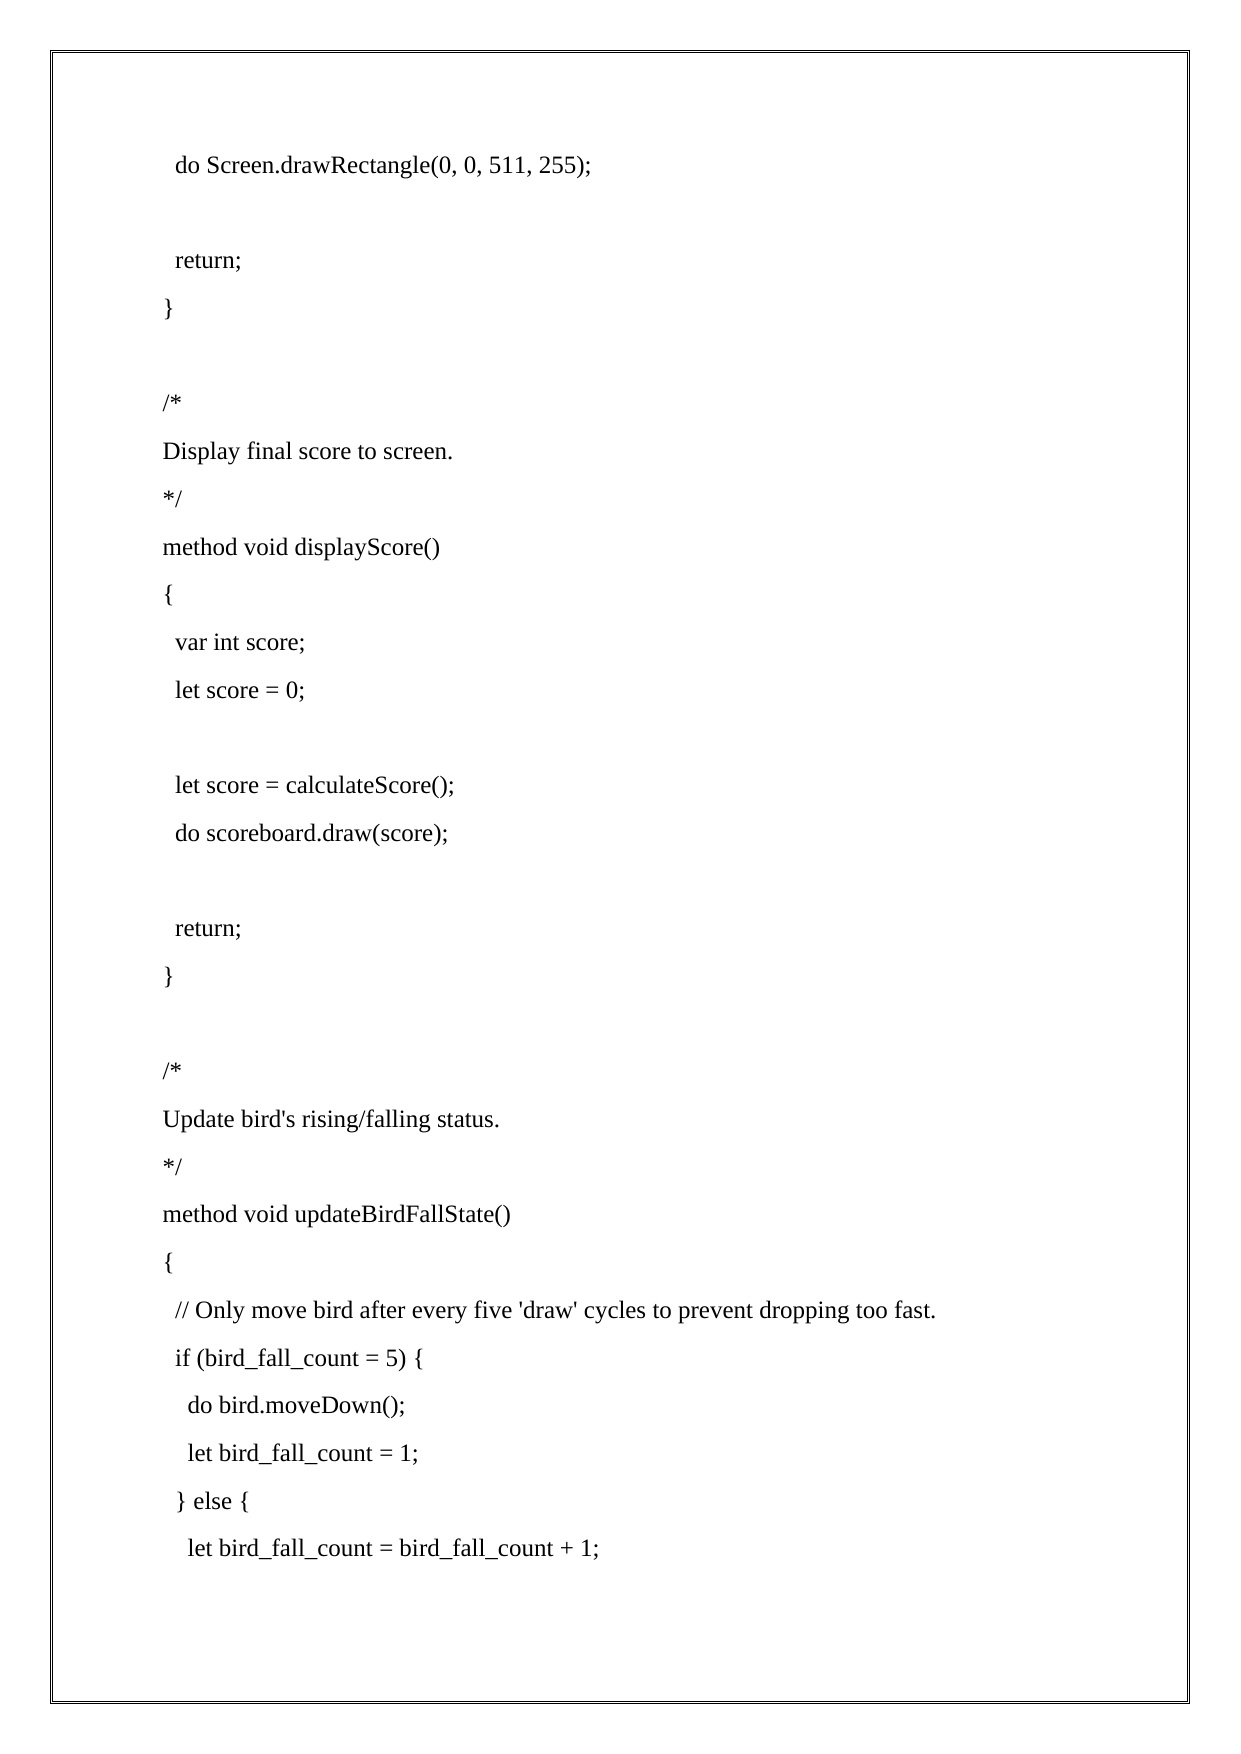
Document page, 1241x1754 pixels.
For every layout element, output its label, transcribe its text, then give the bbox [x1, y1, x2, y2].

text */ [150, 484, 1090, 513]
text return; [150, 913, 1090, 942]
text if (bird_fall_count = 5) { [150, 1343, 1090, 1371]
text /* [150, 388, 1090, 417]
text { [150, 579, 1090, 608]
text let score = calculateScore(); [150, 770, 1090, 799]
text do Screen.drawRectangle(0, 0, 511, 255); [150, 150, 1090, 179]
text let bird_fall_count = bird_fall_count + 1; [150, 1533, 1090, 1562]
text do bird.moveDown(); [150, 1390, 1090, 1419]
text */ [150, 1152, 1090, 1181]
text /* [150, 1056, 1090, 1085]
text let bird_fall_count = 1; [150, 1438, 1090, 1467]
text let score = 0; [150, 675, 1090, 703]
text method void updateBirdFallState() [150, 1199, 1090, 1228]
text Update bird's rising/falling status. [150, 1104, 1090, 1133]
text Display final score to screen. [150, 436, 1090, 465]
text { [150, 1247, 1090, 1276]
text var int score; [150, 627, 1090, 656]
text } [150, 293, 1090, 322]
text method void displayScore() [150, 532, 1090, 560]
text do scoreboard.draw(score); [150, 818, 1090, 847]
text return; [150, 245, 1090, 274]
text } else { [150, 1486, 1090, 1514]
text } [150, 961, 1090, 990]
text // Only move bird after every five 'draw' cycles to prevent dropping too fast. [150, 1295, 1090, 1324]
